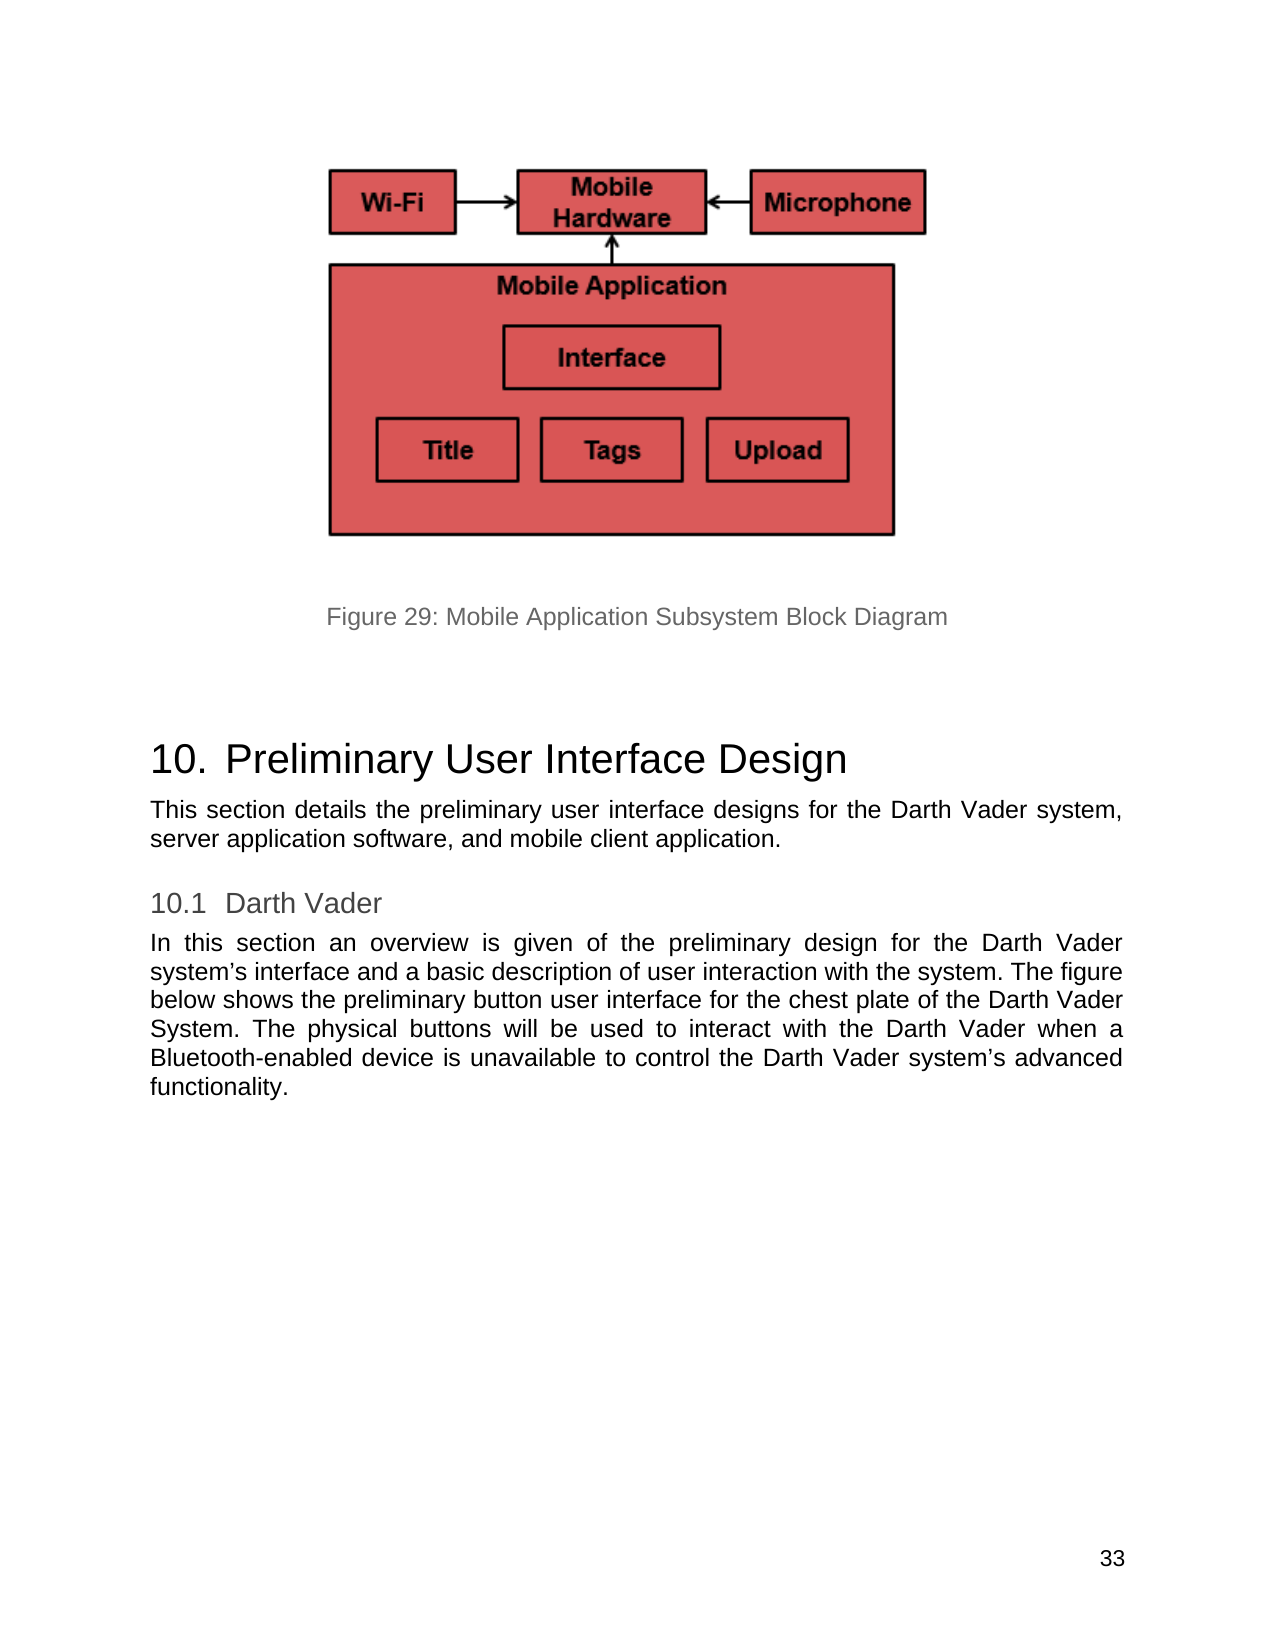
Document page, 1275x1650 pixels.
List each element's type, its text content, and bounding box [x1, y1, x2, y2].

text In this section an overview is given of the preliminary design for the Darth Vader system’s interface and a basic description of user interaction with the system. The figure below shows the preliminary button user interface for the chest plate of the Darth Vader System. The physical buttons will be used to interact with the Darth Vader when a Bluetooth-enabled device is unavailable to control the Darth Vader system’s advanced functionality. [150, 928, 1125, 1100]
subtitle 10.1 Darth Vader [150, 886, 1125, 919]
text This section details the preliminary user interface designs for the Darth Vader system, server application software, and mobile client application. [150, 795, 1125, 853]
picture [307, 150, 968, 574]
text Figure 29: Mobile Application Subsystem Block Diagram [150, 602, 1125, 631]
subtitle 10. Preliminary User Interface Design [150, 735, 1125, 783]
